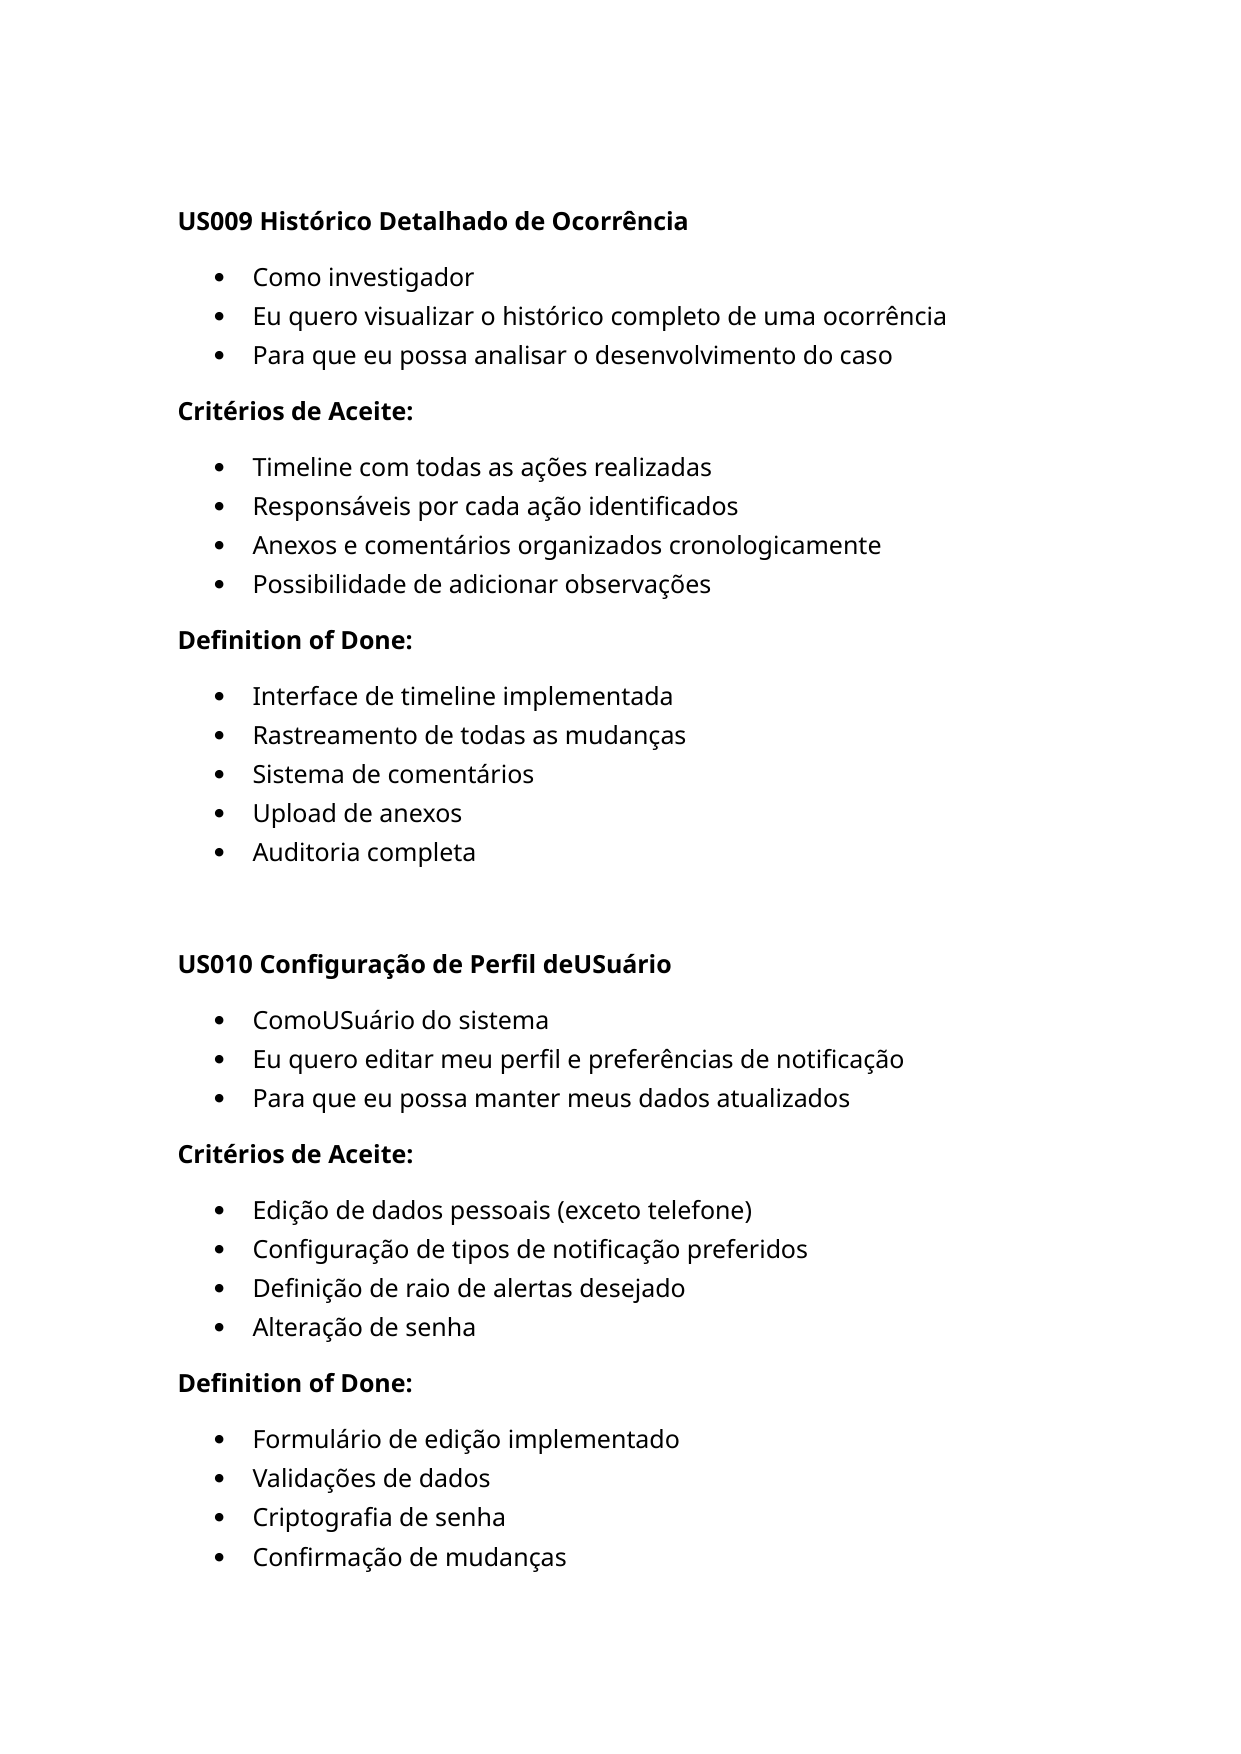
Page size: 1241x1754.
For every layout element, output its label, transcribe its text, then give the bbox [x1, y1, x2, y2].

list Como investigador [215, 259, 1063, 293]
text US010 Configuração de Perfil deUSuário [177, 947, 1063, 981]
text Definition of Done: [177, 623, 1063, 657]
list Anexos e comentários organizados cronologicamente [215, 528, 1063, 562]
list Formulário de edição implementado [215, 1422, 1063, 1456]
list Interface de timeline implementada [215, 678, 1063, 712]
text Critérios de Aceite: [177, 393, 1063, 427]
list Upload de anexos [215, 796, 1063, 830]
list ComoUSuário do sistema [215, 1003, 1063, 1037]
list Eu quero visualizar o histórico completo de uma ocorrência [215, 298, 1063, 332]
list Alteração de senha [215, 1310, 1063, 1344]
list Criptografia de senha [215, 1500, 1063, 1534]
list Para que eu possa manter meus dados atualizados [215, 1081, 1063, 1115]
text Critérios de Aceite: [177, 1137, 1063, 1171]
list Configuração de tipos de notificação preferidos [215, 1232, 1063, 1266]
list Possibilidade de adicionar observações [215, 567, 1063, 601]
list Eu quero editar meu perfil e preferências de notificação [215, 1042, 1063, 1076]
text Definition of Done: [177, 1366, 1063, 1400]
list Auditoria completa [215, 835, 1063, 869]
list Sistema de comentários [215, 757, 1063, 791]
text US009 Histórico Detalhado de Ocorrência [177, 203, 1063, 237]
list Definição de raio de alertas desejado [215, 1271, 1063, 1305]
list Validações de dados [215, 1461, 1063, 1495]
list Timeline com todas as ações realizadas [215, 449, 1063, 483]
list Responsáveis por cada ação identificados [215, 488, 1063, 522]
list Para que eu possa analisar o desenvolvimento do caso [215, 338, 1063, 372]
list Confirmação de mudanças [215, 1539, 1063, 1573]
list Rastreamento de todas as mudanças [215, 718, 1063, 752]
list Edição de dados pessoais (exceto telefone) [215, 1193, 1063, 1227]
